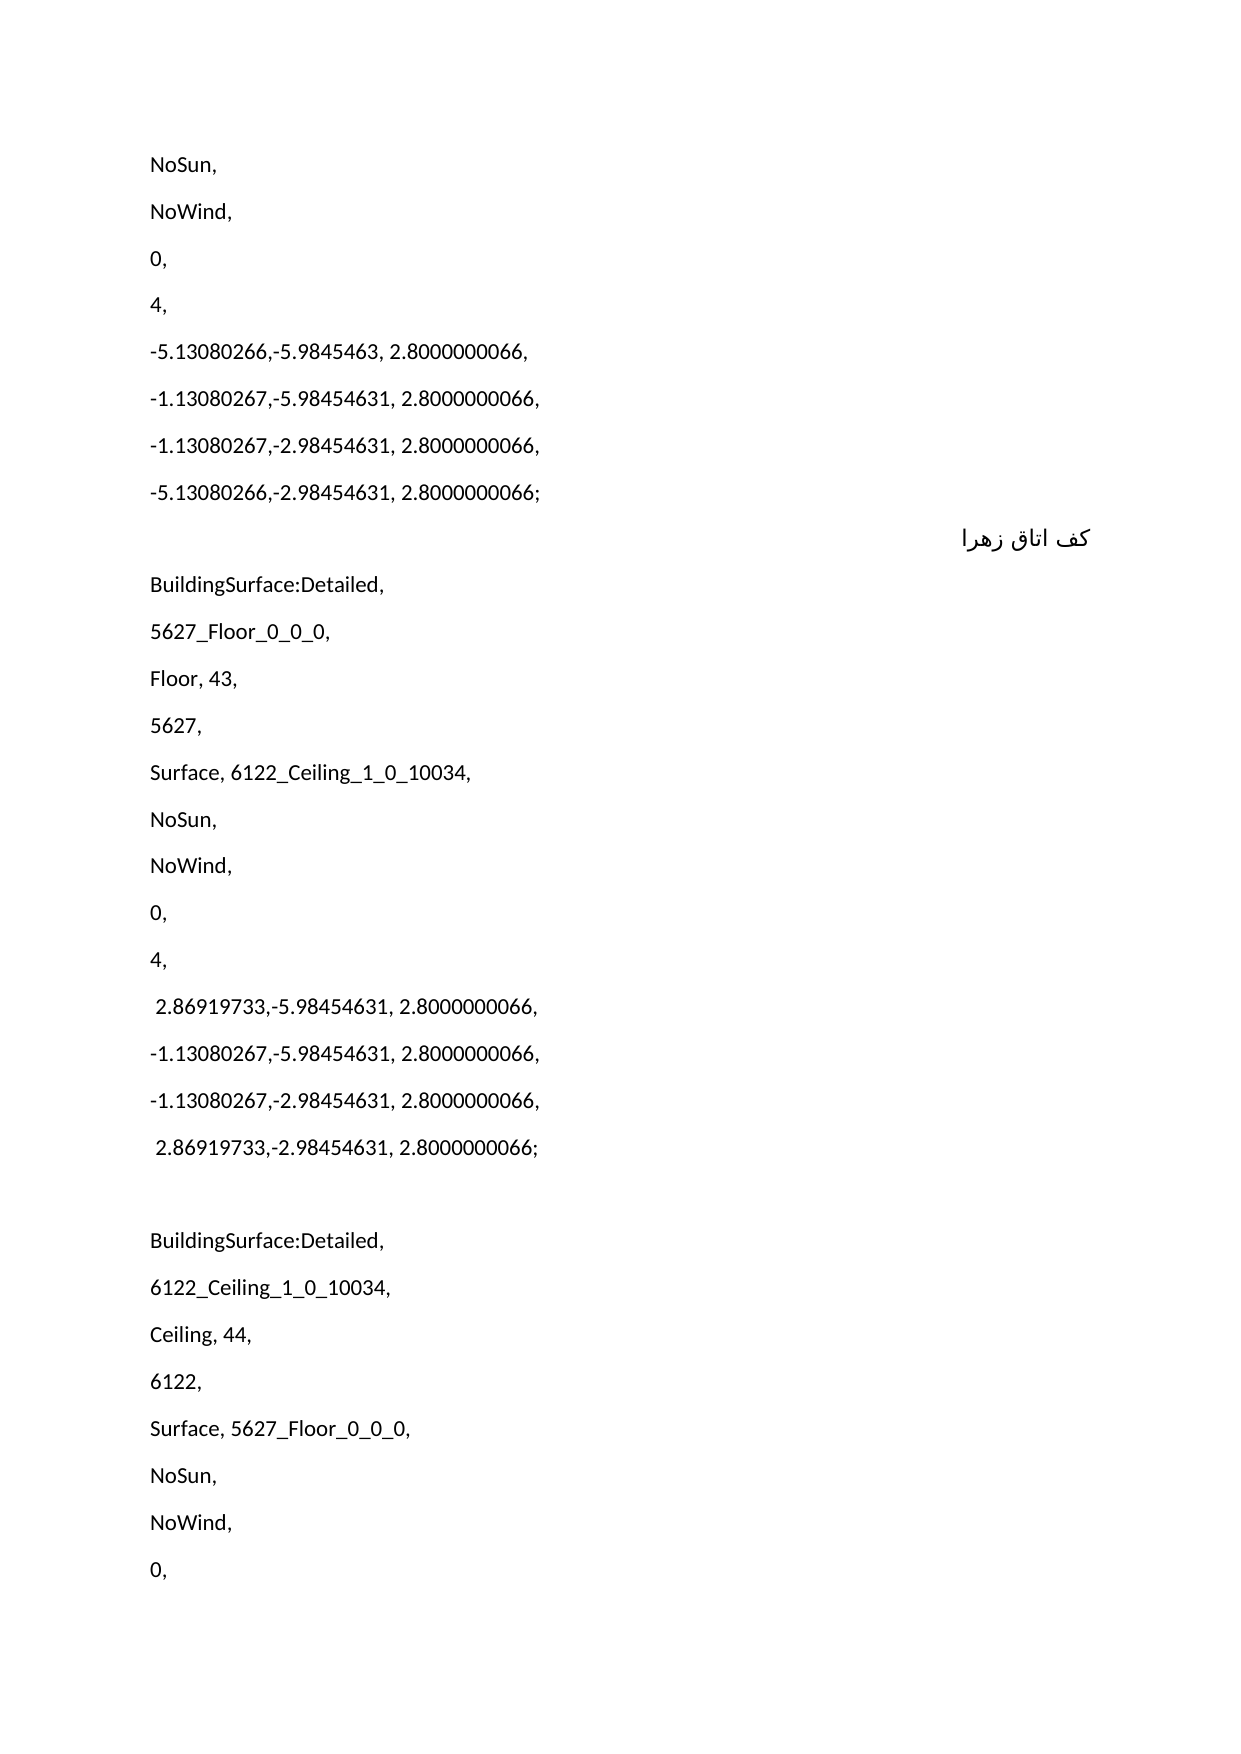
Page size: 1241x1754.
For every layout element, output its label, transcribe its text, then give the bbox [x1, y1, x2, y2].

text Floor, 43, [150, 664, 1090, 692]
text 0, [150, 1555, 1090, 1583]
text 2.86919733,-5.98454631, 2.8000000066, [150, 992, 1090, 1020]
text Surface, 5627_Floor_0_0_0, [150, 1414, 1090, 1442]
text Ceiling, 44, [150, 1320, 1090, 1348]
text NoSun, [150, 1461, 1090, 1489]
text NoWind, [150, 1508, 1090, 1536]
text -1.13080267,-2.98454631, 2.8000000066, [150, 431, 1090, 459]
text 6122_Ceiling_1_0_10034, [150, 1273, 1090, 1302]
text 4, [150, 291, 1090, 319]
text NoWind, [150, 197, 1090, 225]
text کف اتاق زهرا [150, 525, 1090, 552]
text 0, [150, 898, 1090, 927]
text BuildingSurface:Detailed, [150, 570, 1090, 598]
text -1.13080267,-5.98454631, 2.8000000066, [150, 384, 1090, 412]
text 5627, [150, 711, 1090, 739]
text NoWind, [150, 852, 1090, 880]
text -1.13080267,-2.98454631, 2.8000000066, [150, 1086, 1090, 1114]
text NoSun, [150, 150, 1090, 178]
text -1.13080267,-5.98454631, 2.8000000066, [150, 1039, 1090, 1067]
text -5.13080266,-2.98454631, 2.8000000066; [150, 478, 1090, 506]
text NoSun, [150, 805, 1090, 833]
text 0, [150, 244, 1090, 272]
text 5627_Floor_0_0_0, [150, 617, 1090, 645]
text BuildingSurface:Detailed, [150, 1227, 1090, 1255]
text 2.86919733,-2.98454631, 2.8000000066; [150, 1133, 1090, 1161]
text -5.13080266,-5.9845463, 2.8000000066, [150, 337, 1090, 366]
text 6122, [150, 1367, 1090, 1395]
text 4, [150, 945, 1090, 973]
text Surface, 6122_Ceiling_1_0_10034, [150, 758, 1090, 786]
